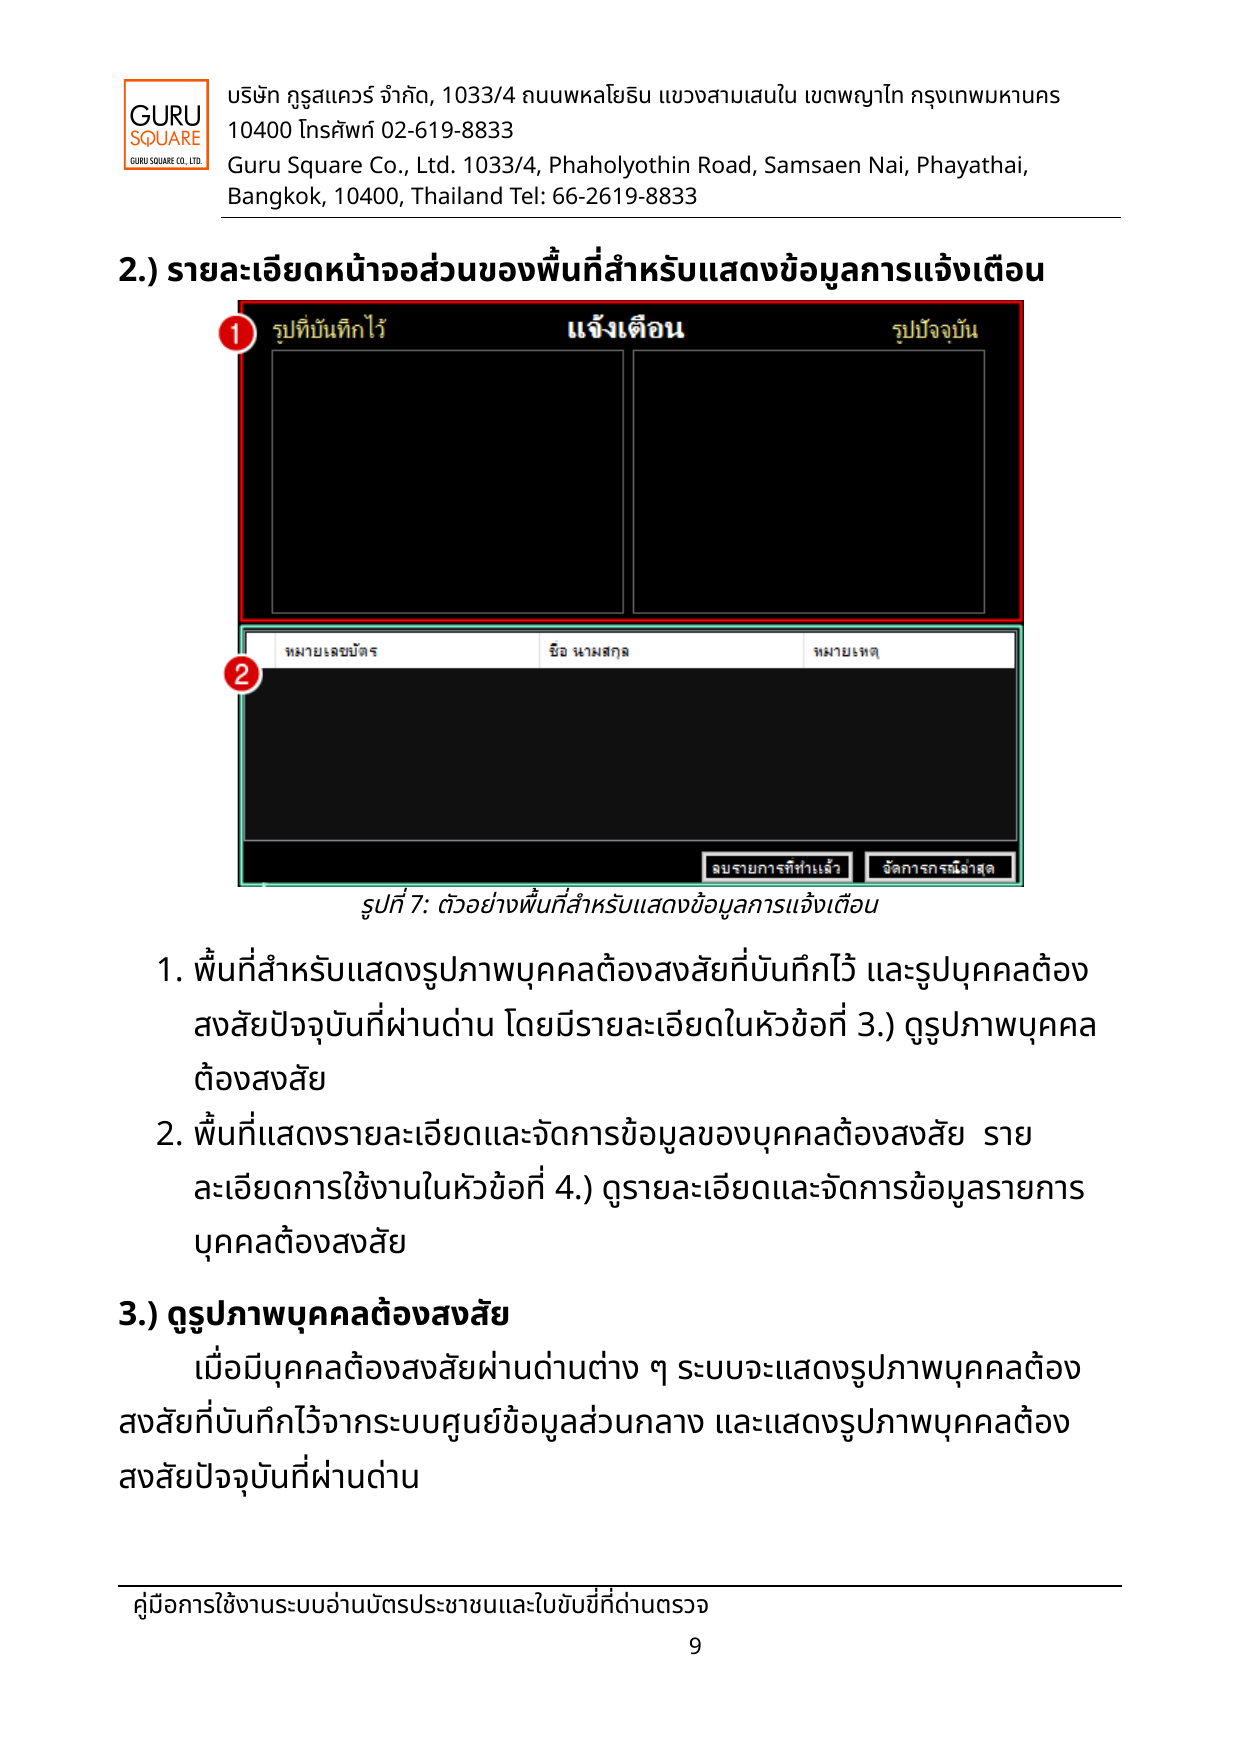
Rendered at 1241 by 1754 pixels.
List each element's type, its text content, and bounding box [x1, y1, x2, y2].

text รูปที่ 7: ตัวอย่างพื้นที่สำหรับแสดงข้อมูลการแจ้งเตือน [118, 887, 1122, 925]
list พื้นที่สำหรับแสดงรูปภาพบุคคลต้องสงสัยที่บันทึกไว้ และรูปบุคคลต้องสงสัยปัจจุบันที่ผ่านด่าน โดยมีรายละเอียดในหัวข้อที่ 3.) ดูรูปภาพบุคคลต้องสงสัย [156, 946, 1122, 1105]
text เมื่อมีบุคคลต้องสงสัยผ่านด่านต่าง ๆ ระบบจะแสดงรูปภาพบุคคลต้องสงสัยที่บันทึกไว้จากระบบศูนย์ข้อมูลส่วนกลาง และแสดงรูปภาพบุคคลต้องสงสัยปัจจุบันที่ผ่านด่าน [118, 1344, 1122, 1503]
picture [123, 79, 209, 170]
subtitle 3.) ดูรูปภาพบุคคลต้องสงสัย [118, 1289, 1122, 1340]
list พื้นที่แสดงรายละเอียดและจัดการข้อมูลของบุคคลต้องสงสัย รายละเอียดการใช้งานในหัวข้อที่ 4.) ดูรายละเอียดและจัดการข้อมูลรายการบุคคลต้องสงสัย [156, 1109, 1122, 1269]
picture [216, 300, 1024, 887]
subtitle 2.) รายละเอียดหน้าจอส่วนของพื้นที่สำหรับแสดงข้อมูลการแจ้งเตือน [118, 246, 1122, 296]
